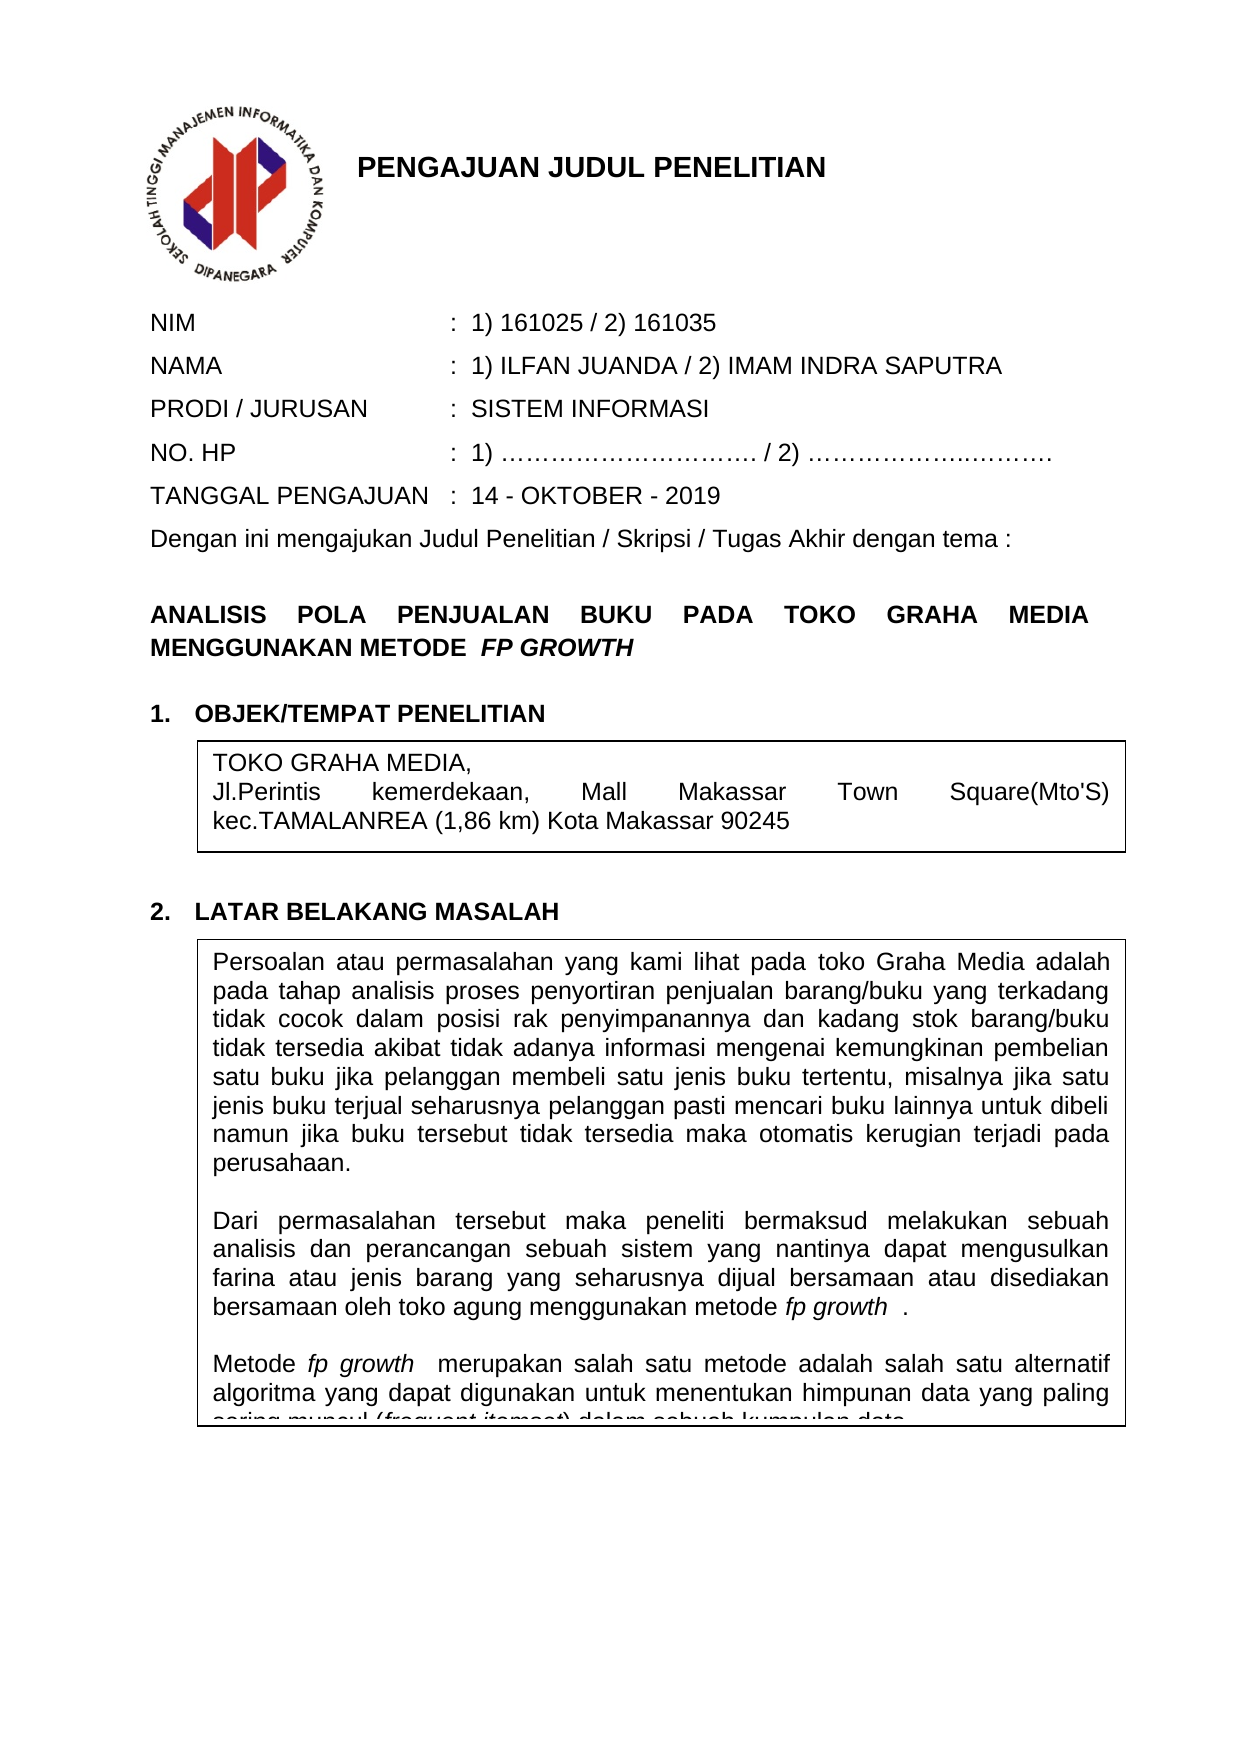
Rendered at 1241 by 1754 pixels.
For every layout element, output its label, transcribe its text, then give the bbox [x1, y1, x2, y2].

text ANALISIS POLA PENJUALAN BUKU PADA TOKO GRAHA MEDIA MENGGUNAKAN METODE FP GROWTH [150, 600, 1090, 662]
text PRODI / JURUSAN : SISTEM INFORMASI [150, 394, 1090, 423]
list LATAR BELAKANG MASALAH [150, 897, 1090, 926]
text NIM : 1) 161025 / 2) 161035 [150, 308, 1090, 337]
text Dengan ini mengajukan Judul Penelitian / Skripsi / Tugas Akhir dengan tema : [150, 524, 1090, 553]
text PENGAJUAN JUDUL PENELITIAN [325, 150, 1090, 183]
text NO. HP : 1) …………………………. / 2) ………………..………. [150, 438, 1090, 466]
text TANGGAL PENGAJUAN : 14 - OKTOBER - 2019 [150, 481, 1090, 509]
text NAMA : 1) ILFAN JUANDA / 2) IMAM INDRA SAPUTRA [150, 351, 1090, 380]
picture [146, 103, 325, 284]
list OBJEK/TEMPAT PENELITIAN [150, 699, 1090, 728]
